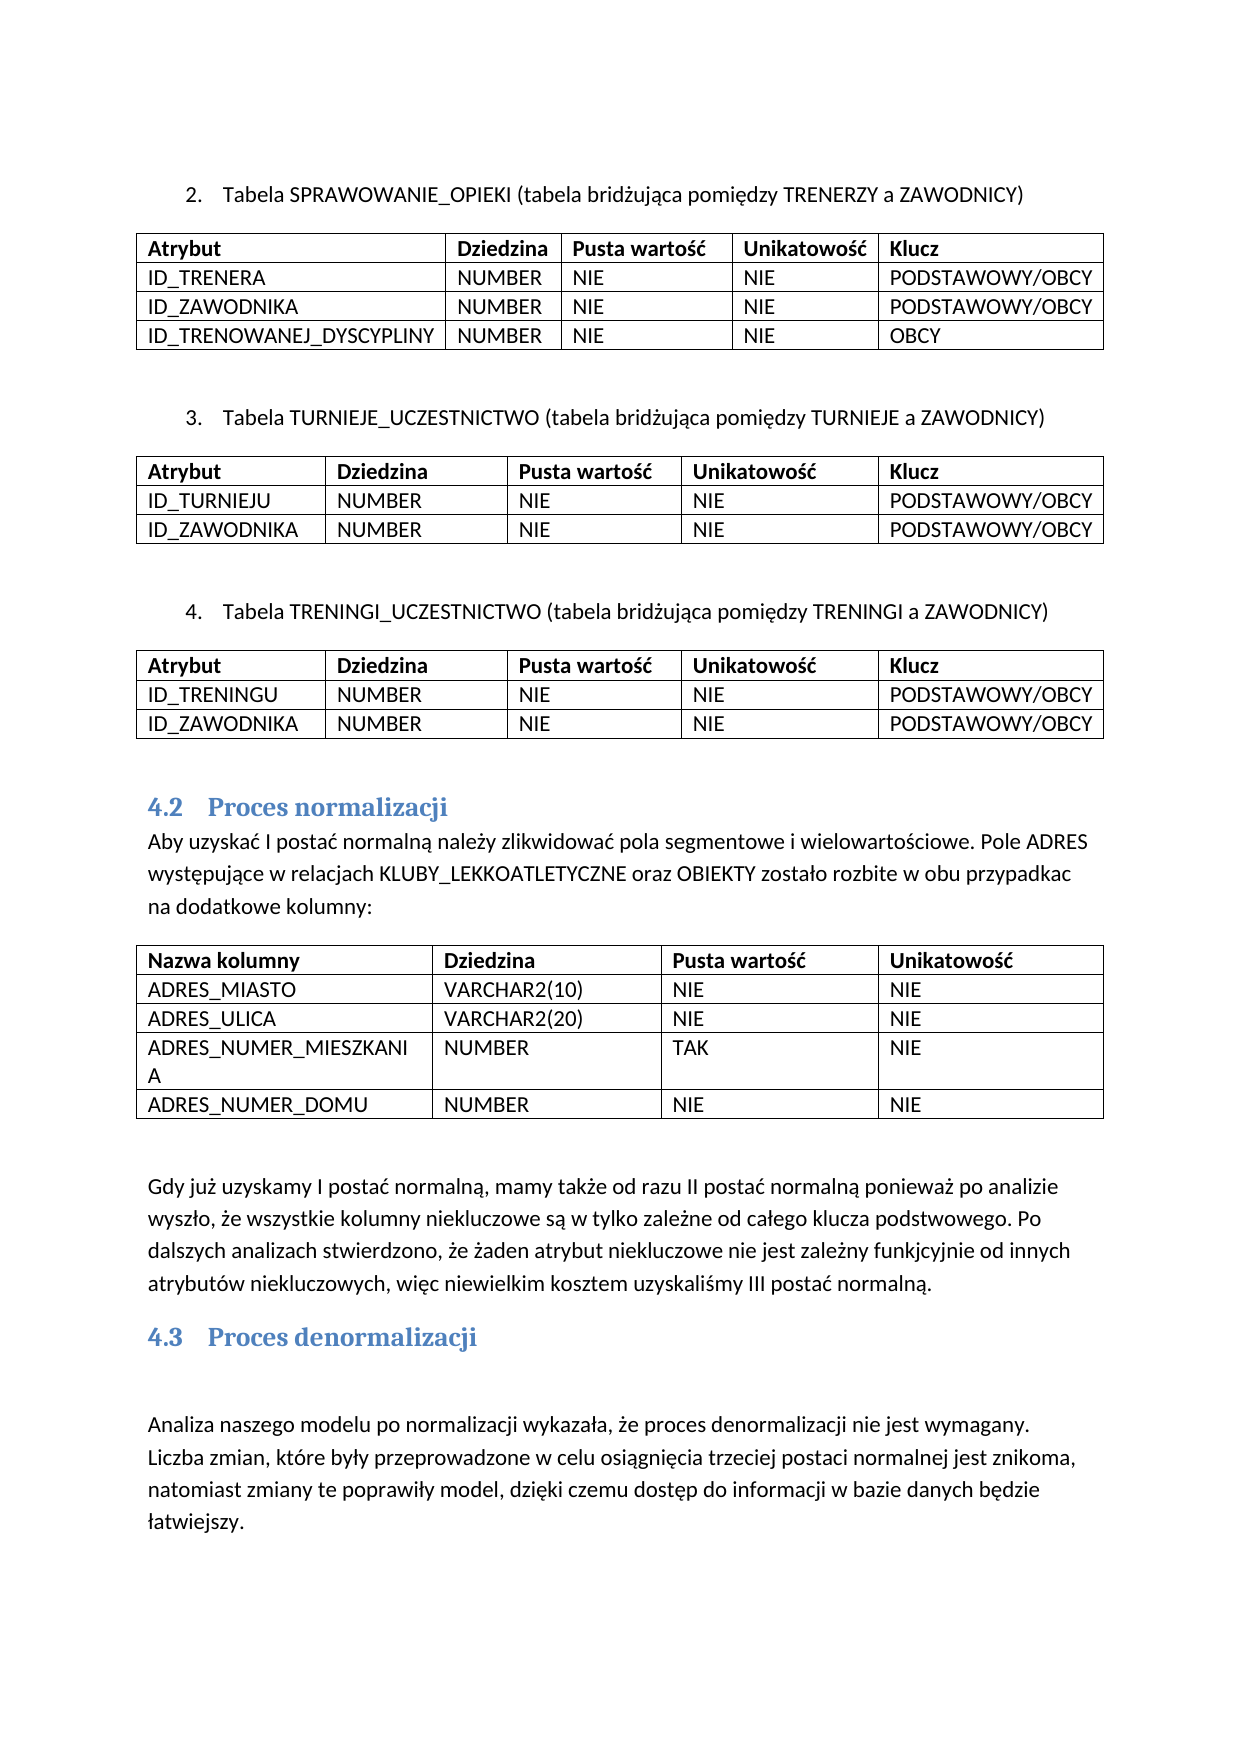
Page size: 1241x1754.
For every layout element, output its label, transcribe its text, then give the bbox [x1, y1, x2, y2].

list Tabela SPRAWOWANIE_OPIEKI (tabela bridżująca pomiędzy TRENERZY a ZAWODNICY) [185, 180, 1093, 208]
table_cell NUMBER [326, 681, 507, 708]
table_header Dziedzina [446, 234, 561, 262]
table_cell PODSTAWOWY/OBCY [879, 263, 1103, 291]
table_cell ID_TURNIEJU [137, 486, 325, 514]
table_cell NUMBER [446, 292, 561, 320]
table_cell ID_ZAWODNIKA [137, 515, 325, 543]
table_cell PODSTAWOWY/OBCY [879, 515, 1103, 543]
text Gdy już uzyskamy I postać normalną, mamy także od razu II postać normalną ponieważ po analizie wyszło, że wszystkie kolumny niekluczowe są w tylko zależne od całego klucza podstwowego. Po dalszych analizach stwierdzono, że żaden atrybut niekluczowe nie jest zależny funkjcyjnie od innych atrybutów niekluczowych, więc niewielkim kosztem uzyskaliśmy III postać normalną. [148, 1172, 1093, 1297]
table_header Pusta wartość [508, 651, 681, 679]
text Analiza naszego modelu po normalizacji wykazała, że proces denormalizacji nie jest wymagany. Liczba zmian, które były przeprowadzone w celu osiągnięcia trzeciej postaci normalnej jest znikoma, natomiast zmiany te poprawiły model, dzięki czemu dostęp do informacji w bazie danych będzie łatwiejszy. [148, 1411, 1093, 1535]
table_cell NUMBER [446, 263, 561, 291]
table_cell NUMBER [433, 1033, 661, 1089]
table_cell ADRES_MIASTO [137, 975, 432, 1003]
table_cell TAK [662, 1033, 878, 1089]
table_header Atrybut [137, 234, 445, 262]
table_cell NIE [508, 515, 681, 543]
table_header Klucz [879, 234, 1103, 262]
table_cell NIE [562, 321, 732, 349]
table_cell ADRES_NUMER_MIESZKANIA [137, 1033, 432, 1089]
table_cell NIE [508, 710, 681, 738]
table_header Unikatowość [682, 457, 878, 485]
table_header Atrybut [137, 457, 325, 485]
table_header Unikatowość [733, 234, 878, 262]
table_cell ID_ZAWODNIKA [137, 710, 325, 738]
table_cell OBCY [879, 321, 1103, 349]
table_cell ID_TRENERA [137, 263, 445, 291]
list Tabela TURNIEJE_UCZESTNICTWO (tabela bridżująca pomiędzy TURNIEJE a ZAWODNICY) [185, 403, 1093, 431]
table_cell NIE [879, 975, 1103, 1003]
table_cell ADRES_ULICA [137, 1004, 432, 1032]
table_cell VARCHAR2(20) [433, 1004, 661, 1032]
table_cell NIE [879, 1090, 1103, 1118]
table_cell NIE [662, 975, 878, 1003]
table_header Unikatowość [879, 946, 1103, 974]
table_cell NIE [682, 710, 878, 738]
table_header Unikatowość [682, 651, 878, 679]
subtitle Proces normalizacji [148, 792, 1093, 823]
table_cell ID_TRENOWANEJ_DYSCYPLINY [137, 321, 445, 349]
table_cell ID_ZAWODNIKA [137, 292, 445, 320]
table_cell NIE [508, 681, 681, 708]
table_cell NUMBER [326, 486, 507, 514]
table_cell ADRES_NUMER_DOMU [137, 1090, 432, 1118]
table_cell NUMBER [326, 515, 507, 543]
table_header Nazwa kolumny [137, 946, 432, 974]
table_cell VARCHAR2(10) [433, 975, 661, 1003]
table_cell ID_TRENINGU [137, 681, 325, 708]
table_header Dziedzina [326, 457, 507, 485]
table_cell NIE [733, 263, 878, 291]
text Aby uzyskać I postać normalną należy zlikwidować pola segmentowe i wielowartościowe. Pole ADRES występujące w relacjach KLUBY_LEKKOATLETYCZNE oraz OBIEKTY zostało rozbite w obu przypadkac na dodatkowe kolumny: [148, 827, 1093, 920]
table_cell NIE [733, 292, 878, 320]
table_cell NIE [682, 515, 878, 543]
table_cell NIE [733, 321, 878, 349]
table_header Klucz [879, 457, 1103, 485]
table_cell NUMBER [446, 321, 561, 349]
table_header Pusta wartość [562, 234, 732, 262]
table_header Dziedzina [326, 651, 507, 679]
list Tabela TRENINGI_UCZESTNICTWO (tabela bridżująca pomiędzy TRENINGI a ZAWODNICY) [185, 597, 1093, 625]
subtitle Proces denormalizacji [148, 1322, 1093, 1353]
table_cell NIE [682, 486, 878, 514]
table_cell NIE [879, 1033, 1103, 1089]
table_header Atrybut [137, 651, 325, 679]
table_cell NIE [508, 486, 681, 514]
table_cell PODSTAWOWY/OBCY [879, 681, 1103, 708]
table_header Pusta wartość [508, 457, 681, 485]
table_cell NIE [562, 263, 732, 291]
table_cell NUMBER [326, 710, 507, 738]
table_cell NIE [662, 1004, 878, 1032]
table_cell PODSTAWOWY/OBCY [879, 486, 1103, 514]
table_header Dziedzina [433, 946, 661, 974]
table_header Klucz [879, 651, 1103, 679]
table_cell NIE [562, 292, 732, 320]
table_cell NIE [662, 1090, 878, 1118]
table_header Pusta wartość [662, 946, 878, 974]
table_cell NIE [879, 1004, 1103, 1032]
table_cell PODSTAWOWY/OBCY [879, 710, 1103, 738]
table_cell NUMBER [433, 1090, 661, 1118]
table_cell NIE [682, 681, 878, 708]
table_cell PODSTAWOWY/OBCY [879, 292, 1103, 320]
